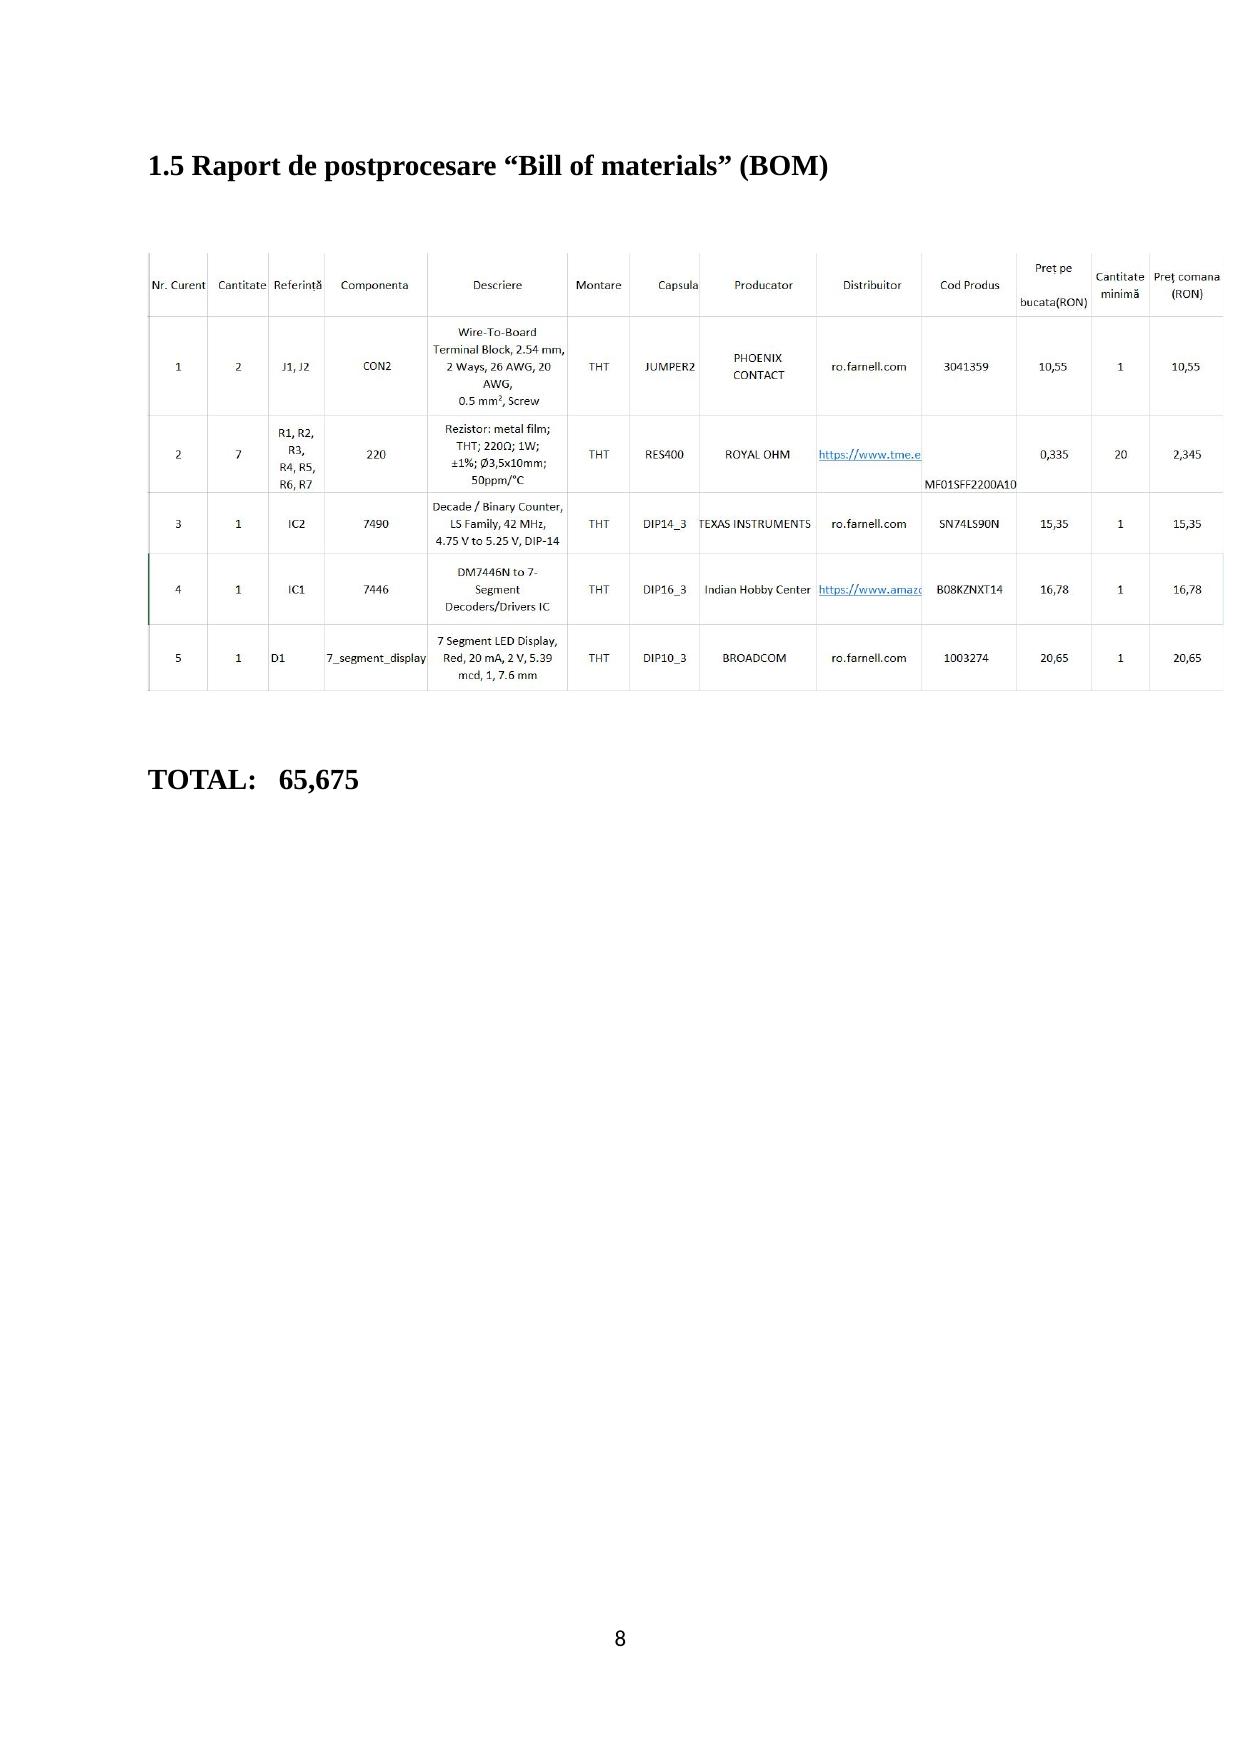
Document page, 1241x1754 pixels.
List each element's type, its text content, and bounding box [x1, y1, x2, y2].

text TOTAL: 65,675 [148, 762, 1093, 796]
picture [147, 253, 1224, 691]
text 1.5 Raport de postprocesare “Bill of materials” (BOM) [148, 148, 1093, 181]
